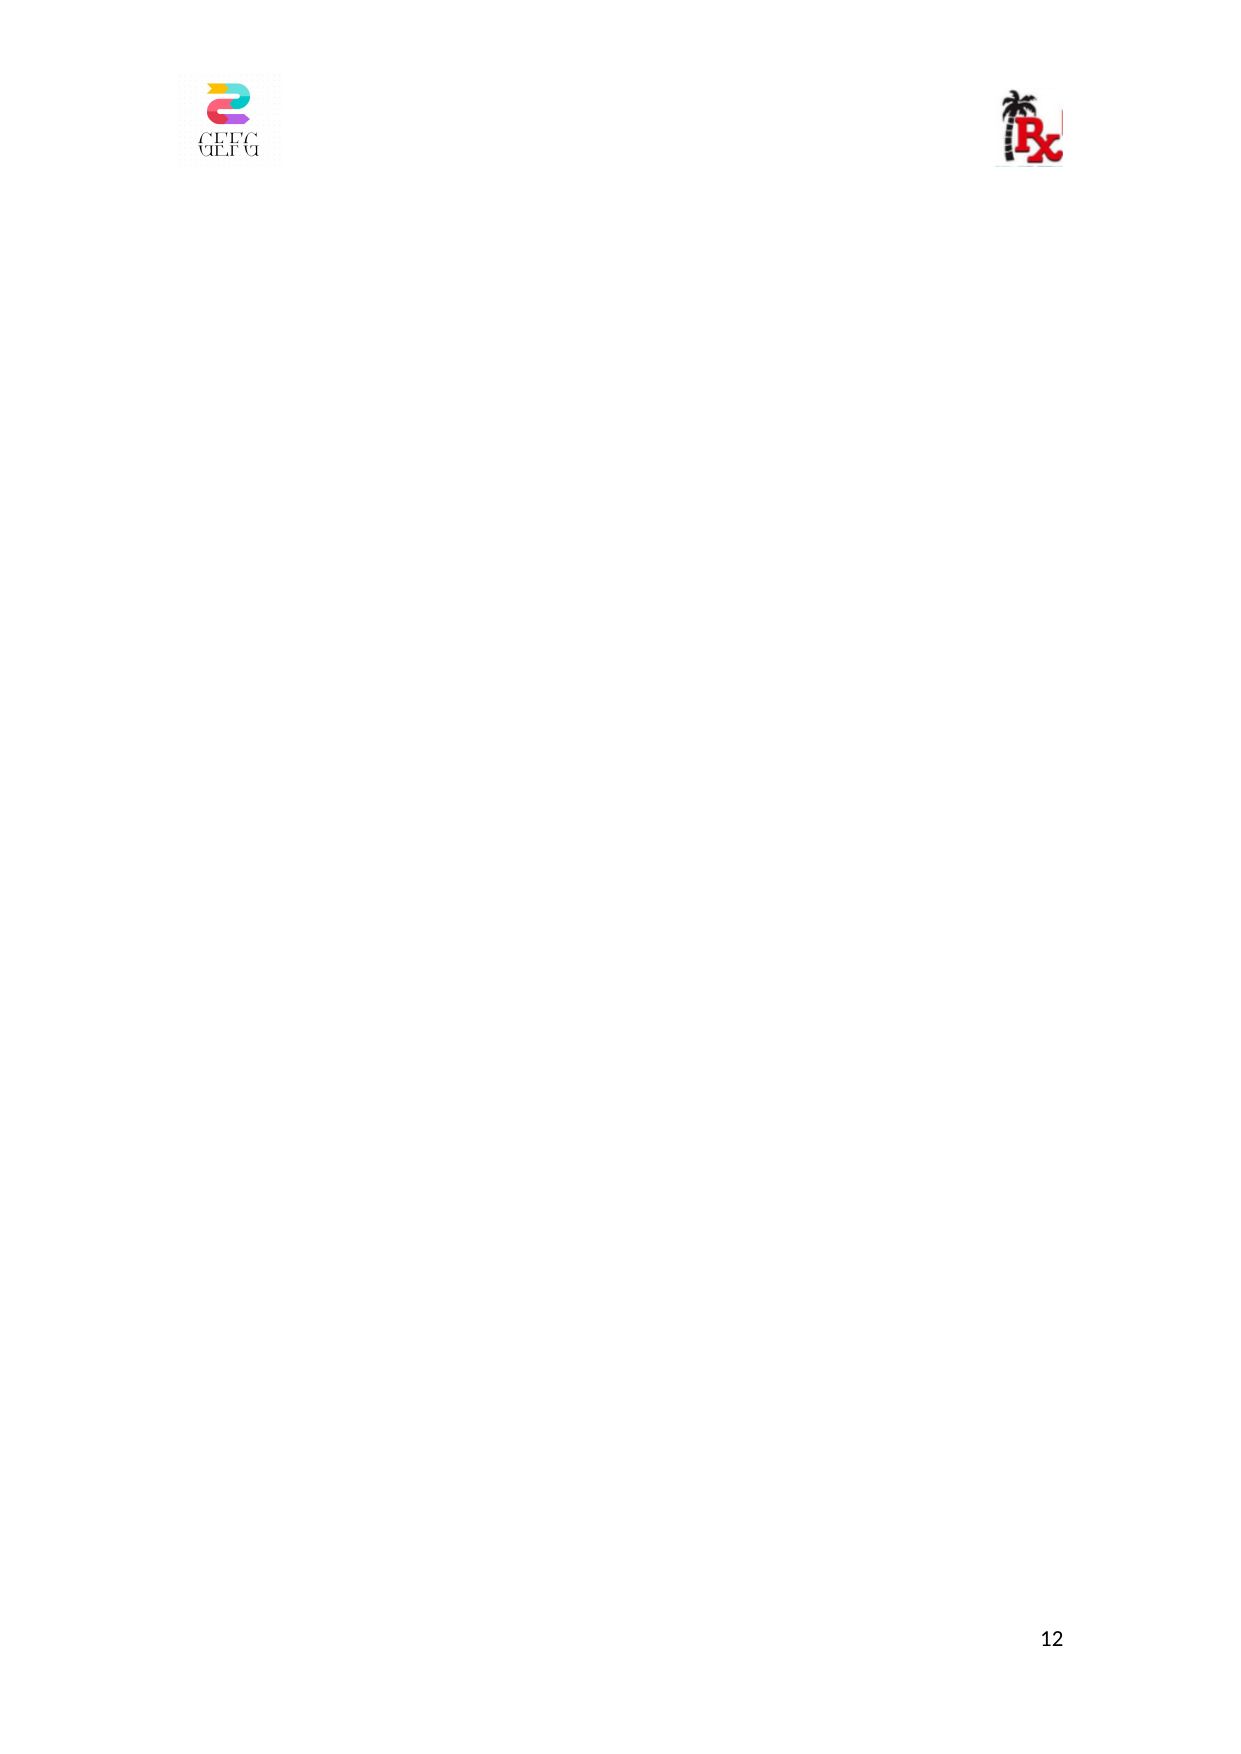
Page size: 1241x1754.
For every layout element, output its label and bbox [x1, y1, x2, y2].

picture [995, 88, 1063, 167]
picture [177, 73, 282, 167]
